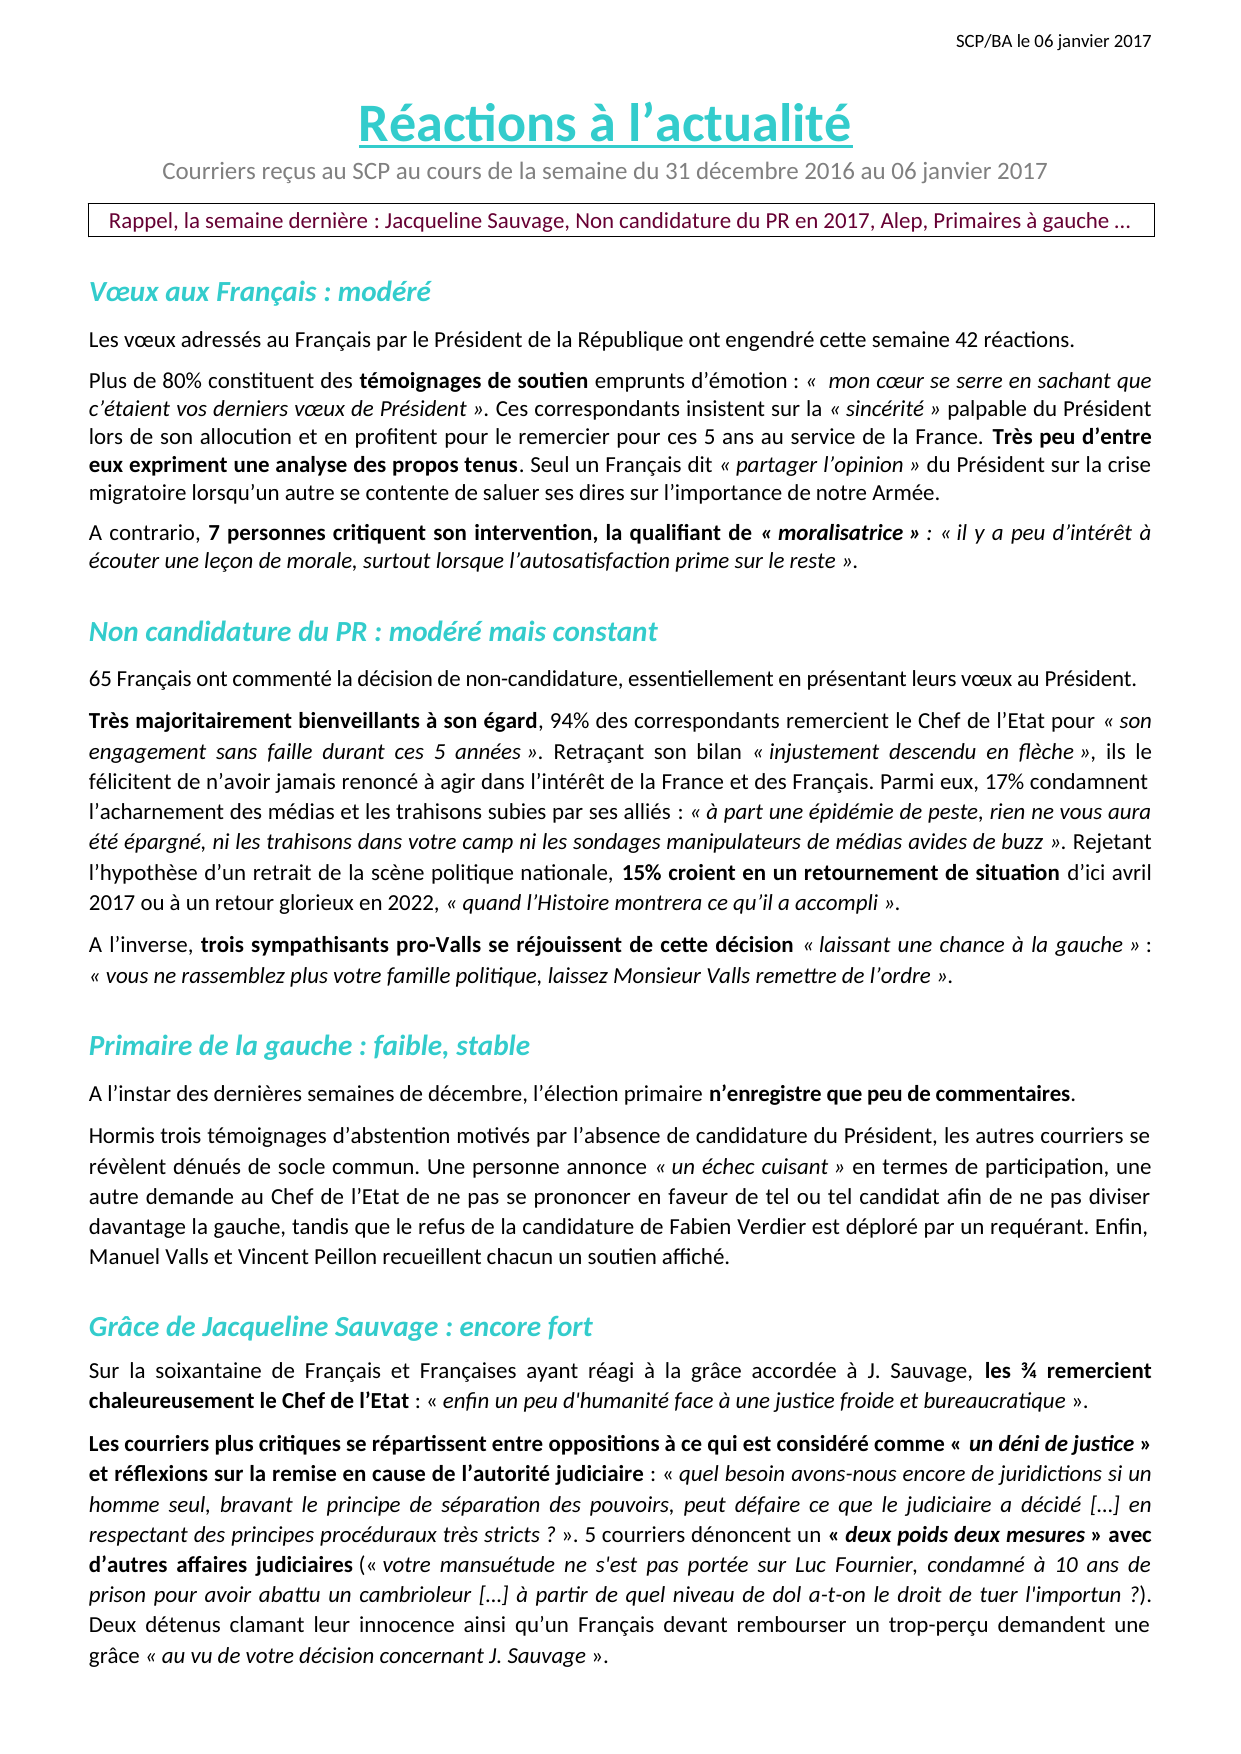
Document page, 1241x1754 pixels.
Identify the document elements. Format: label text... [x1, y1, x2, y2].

text Rappel, la semaine dernière : Jacqueline Sauvage, Non candidature du PR en 2017, Alep, Primaires à gauche … [89, 204, 1154, 236]
text Réactions à l’actualité [59, 89, 1152, 155]
text Non candidature du PR : modéré mais constant [89, 613, 1152, 648]
text Courriers reçus au SCP au cours de la semaine du 31 décembre 2016 au 06 janvier 2017 [59, 155, 1152, 185]
text Plus de 80% constituent des témoignages de soutien emprunts d’émotion : « mon cœur se serre en sachant que c’étaient vos derniers vœux de Président ». Ces correspondants insistent sur la « sincérité » palpable du Président lors de son allocution et en profitent pour le remercier pour ces 5 ans au service de la France. Très peu d’entre eux expriment une analyse des propos tenus. Seul un Français dit « partager l’opinion » du Président sur la crise migratoire lorsqu’un autre se contente de saluer ses dires sur l’importance de notre Armée. [89, 366, 1152, 506]
text A contrario, 7 personnes critiquent son intervention, la qualifiant de « moralisatrice » : « il y a peu d’intérêt à écouter une leçon de morale, surtout lorsque l’autosatisfaction prime sur le reste ». [89, 518, 1152, 574]
text Primaire de la gauche : faible, stable [89, 1027, 1152, 1062]
text Sur la soixantaine de Français et Françaises ayant réagi à la grâce accordée à J. Sauvage, les ¾ remercient chaleureusement le Chef de l’Etat : « enfin un peu d'humanité face à une justice froide et bureaucratique ». [89, 1356, 1152, 1414]
text Hormis trois témoignages d’abstention motivés par l’absence de candidature du Président, les autres courriers se révèlent dénués de socle commun. Une personne annonce « un échec cuisant » en termes de participation, une autre demande au Chef de l’Etat de ne pas se prononcer en faveur de tel ou tel candidat afin de ne pas diviser davantage la gauche, tandis que le refus de la candidature de Fabien Verdier est déploré par un requérant. Enfin, Manuel Valls et Vincent Peillon recueillent chacun un soutien affiché. [89, 1122, 1152, 1270]
text Les courriers plus critiques se répartissent entre oppositions à ce qui est considéré comme « un déni de justice » et réflexions sur la remise en cause de l’autorité judiciaire : « quel besoin avons-nous encore de juridictions si un homme seul, bravant le principe de séparation des pouvoirs, peut défaire ce que le judiciaire a décidé […] en respectant des principes procéduraux très stricts ? ». 5 courriers dénoncent un « deux poids deux mesures » avec d’autres affaires judiciaires (« votre mansuétude ne s'est pas portée sur Luc Fournier, condamné à 10 ans de prison pour avoir abattu un cambrioleur […] à partir de quel niveau de dol a-t-on le droit de tuer l'importun ?). Deux détenus clamant leur innocence ainsi qu’un Français devant rembourser un trop-perçu demandent une grâce « au vu de votre décision concernant J. Sauvage ». [89, 1429, 1152, 1669]
text Les vœux adressés au Français par le Président de la République ont engendré cette semaine 42 réactions. [89, 325, 1152, 353]
text Très majoritairement bienveillants à son égard, 94% des correspondants remercient le Chef de l’Etat pour « son engagement sans faille durant ces 5 années ». Retraçant son bilan « injustement descendu en flèche », ils le félicitent de n’avoir jamais renoncé à agir dans l’intérêt de la France et des Français. Parmi eux, 17% condamnent l’acharnement des médias et les trahisons subies par ses alliés : « à part une épidémie de peste, rien ne vous aura été épargné, ni les trahisons dans votre camp ni les sondages manipulateurs de médias avides de buzz ». Rejetant l’hypothèse d’un retrait de la scène politique nationale, 15% croient en un retournement de situation d’ici avril 2017 ou à un retour glorieux en 2022, « quand l’Histoire montrera ce qu’il a accompli ». [89, 707, 1152, 916]
text Grâce de Jacqueline Sauvage : encore fort [89, 1308, 1152, 1344]
text A l’instar des dernières semaines de décembre, l’élection primaire n’enregistre que peu de commentaires. [89, 1079, 1152, 1107]
text Vœux aux Français : modéré [89, 273, 1152, 309]
text 65 Français ont commenté la décision de non-candidature, essentiellement en présentant leurs vœux au Président. [89, 664, 1152, 692]
text A l’inverse, trois sympathisants pro-Valls se réjouissent de cette décision « laissant une chance à la gauche » : « vous ne rassemblez plus votre famille politique, laissez Monsieur Valls remettre de l’ordre ». [89, 931, 1152, 989]
